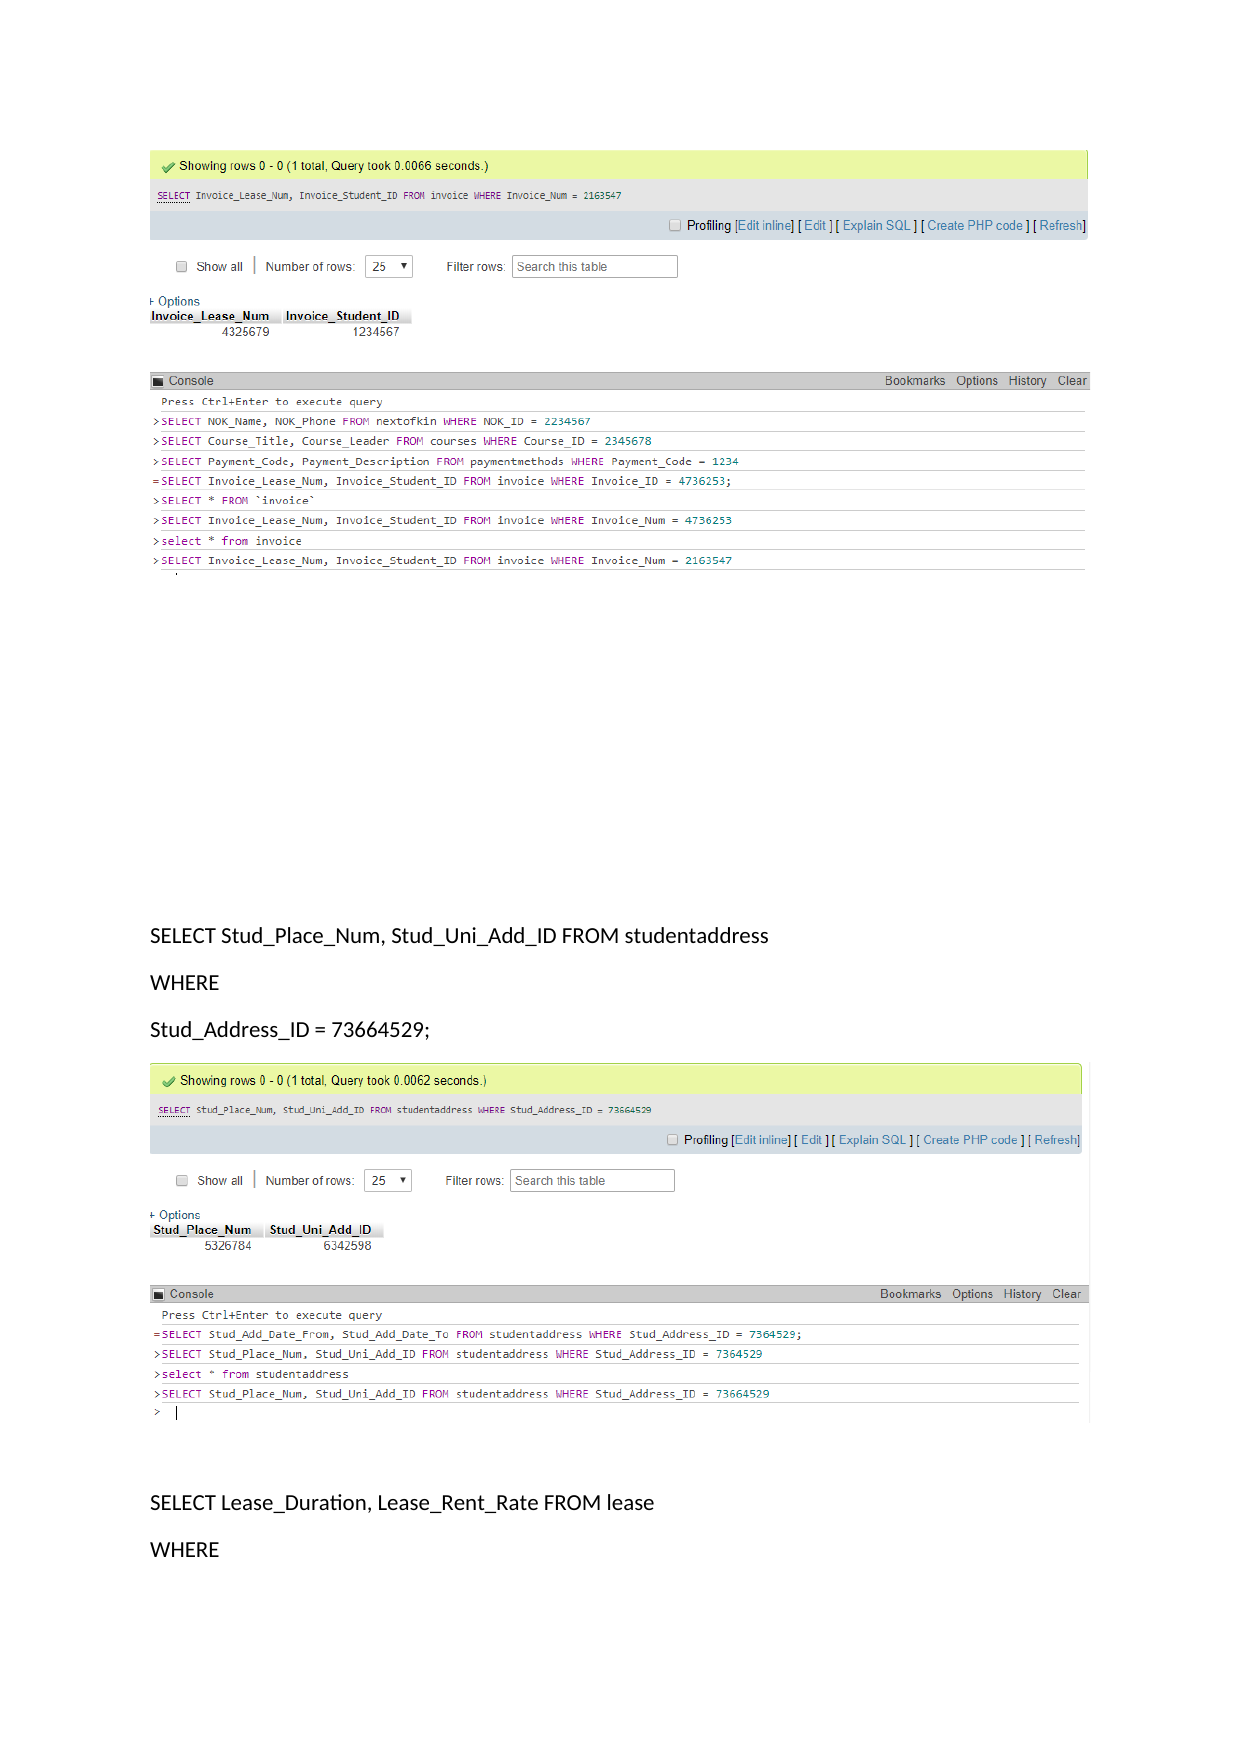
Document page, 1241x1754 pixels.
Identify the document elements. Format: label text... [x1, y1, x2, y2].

text SELECT Lease_Duration, Lease_Rent_Rate FROM lease [150, 1488, 1090, 1516]
text Stud_Address_ID = 73664529; [150, 1015, 1090, 1043]
text SELECT Stud_Place_Num, Stud_Uni_Add_ID FROM studentaddress [150, 921, 1090, 949]
text WHERE [150, 968, 1090, 996]
text WHERE [150, 1535, 1090, 1563]
